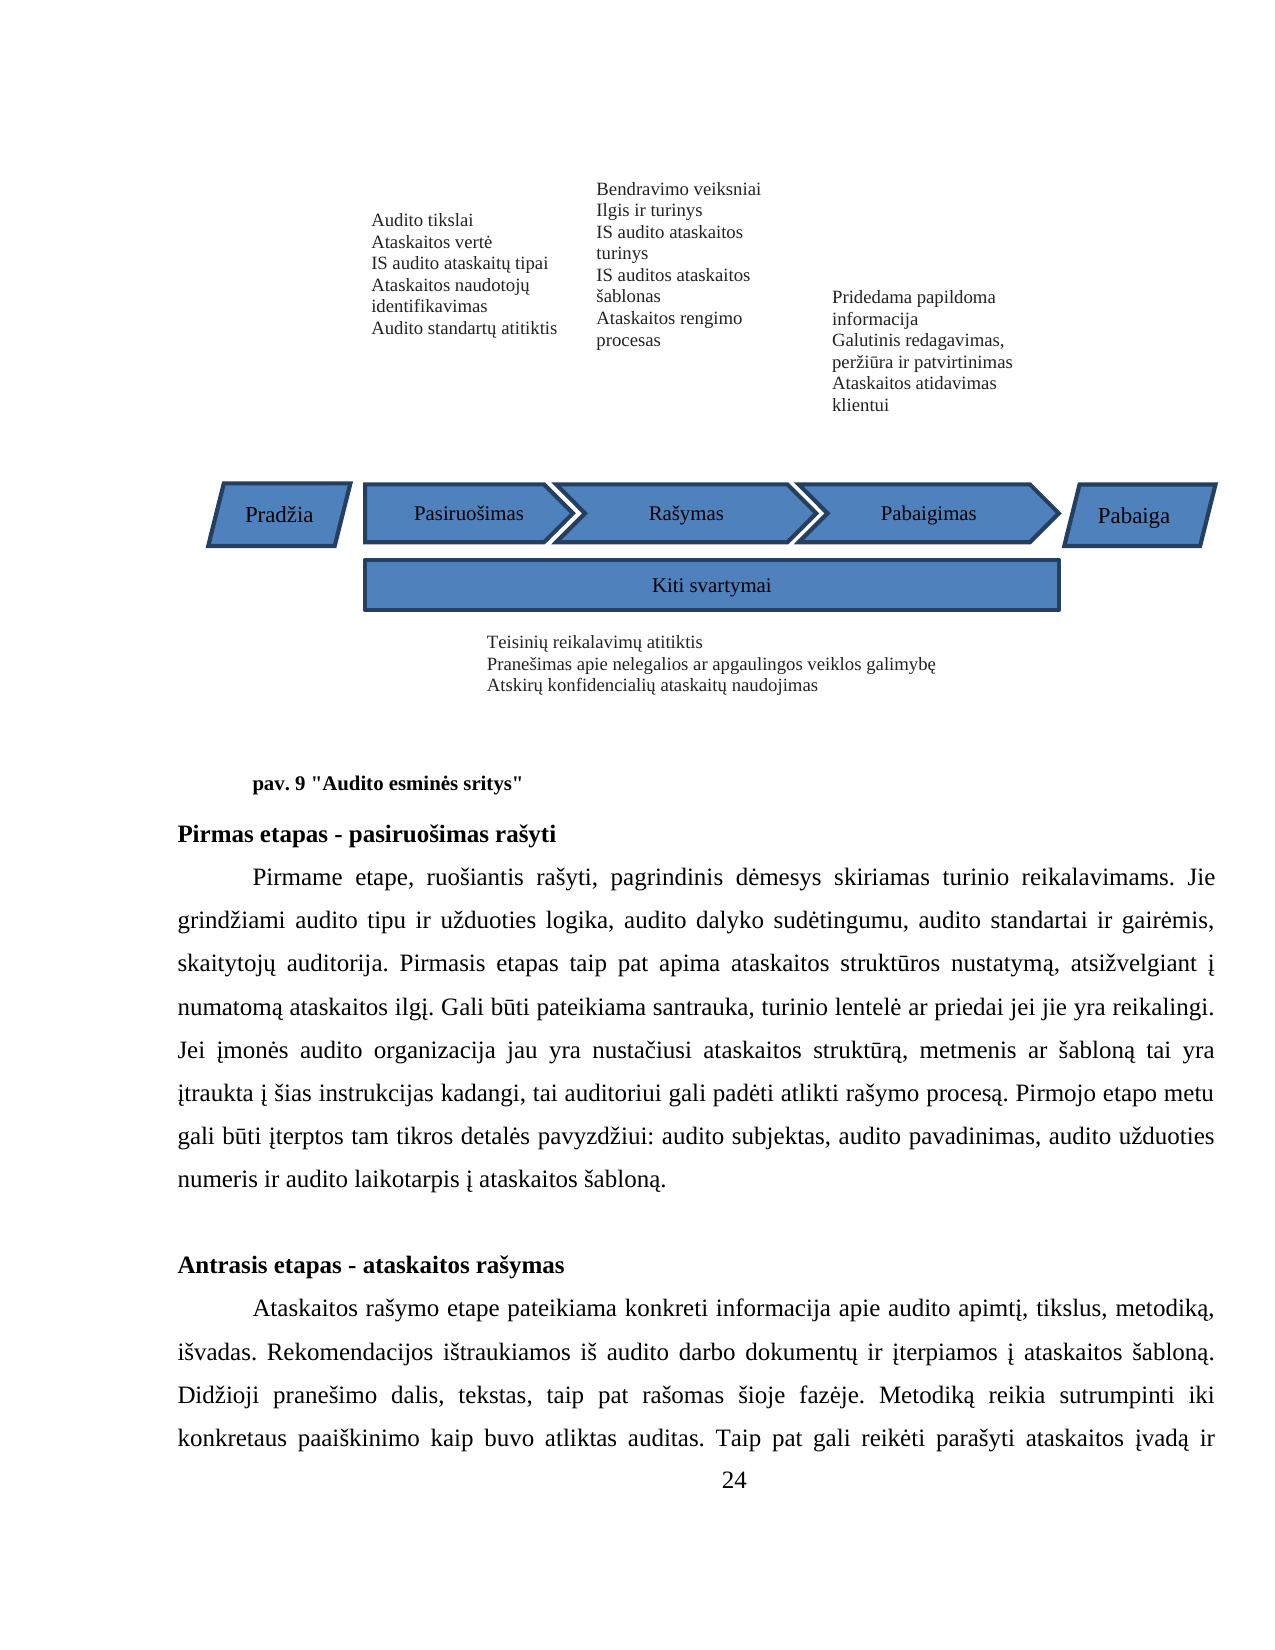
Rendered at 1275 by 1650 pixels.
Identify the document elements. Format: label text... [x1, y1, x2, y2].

text Pirmas etapas - pasiruošimas rašyti [177, 819, 1216, 848]
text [177, 1293, 1216, 1452]
text Pirmame etape, ruošiantis rašyti, pagrindinis dėmesys skiriamas turinio reikalavimams. Jie grindžiami audito tipu ir užduoties logika, audito dalyko sudėtingumu, audito standartai ir gairėmis, skaitytojų auditorija. Pirmasis etapas taip pat apima ataskaitos struktūros nustatymą, atsižvelgiant į numatomą ataskaitos ilgį. Gali būti pateikiama santrauka, turinio lentelė ar priedai jei jie yra reikalingi. Jei įmonės audito organizacija jau yra nustačiusi ataskaitos struktūrą, metmenis ar šabloną tai yra įtraukta į šias instrukcijas kadangi, tai auditoriui gali padėti atlikti rašymo procesą. Pirmojo etapo metu gali būti įterptos tam tikros detalės pavyzdžiui: audito subjektas, audito pavadinimas, audito užduoties numeris ir audito laikotarpis į ataskaitos šabloną. [177, 862, 1216, 1193]
text pav. 9 "Audito esminės sritys" [177, 771, 1216, 795]
text Antrasis etapas - ataskaitos rašymas [177, 1250, 1216, 1279]
